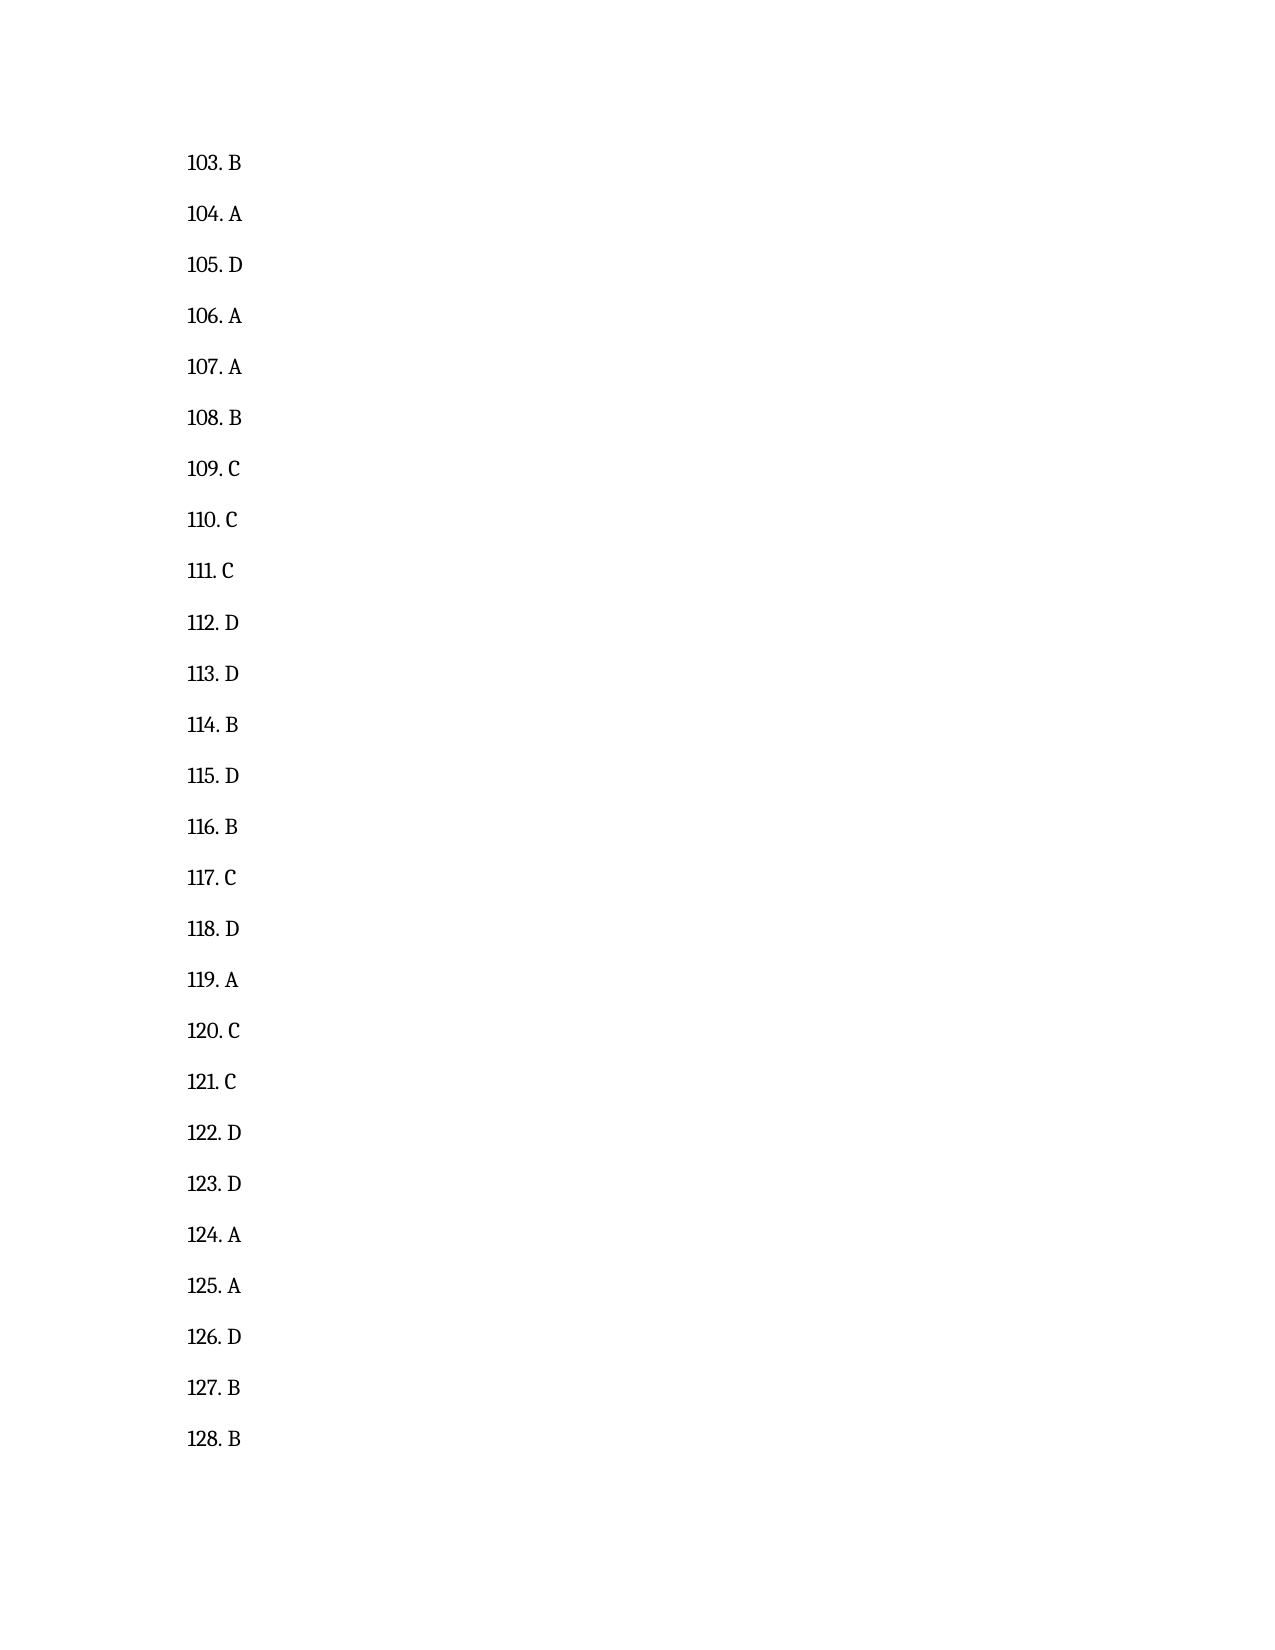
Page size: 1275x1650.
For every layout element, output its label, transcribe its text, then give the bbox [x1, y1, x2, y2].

text 126. D [187, 1324, 1087, 1350]
text 121. C [187, 1069, 1087, 1095]
text 125. A [187, 1273, 1087, 1299]
text 104. A [187, 201, 1087, 227]
text 111. C [187, 558, 1087, 585]
text 115. D [187, 762, 1087, 789]
text 114. B [187, 711, 1087, 738]
text 107. A [187, 354, 1087, 381]
text 127. B [187, 1375, 1087, 1401]
text 116. B [187, 813, 1087, 840]
text 109. C [187, 456, 1087, 483]
text 124. A [187, 1222, 1087, 1248]
text 103. B [187, 150, 1087, 176]
text 128. B [187, 1426, 1087, 1452]
text 122. D [187, 1120, 1087, 1146]
text 106. A [187, 303, 1087, 329]
text 110. C [187, 507, 1087, 534]
text 108. B [187, 405, 1087, 432]
text 123. D [187, 1171, 1087, 1197]
text 113. D [187, 660, 1087, 687]
text 120. C [187, 1018, 1087, 1044]
text 118. D [187, 916, 1087, 942]
text 119. A [187, 967, 1087, 993]
text 105. D [187, 252, 1087, 278]
text 117. C [187, 864, 1087, 891]
text 112. D [187, 609, 1087, 636]
